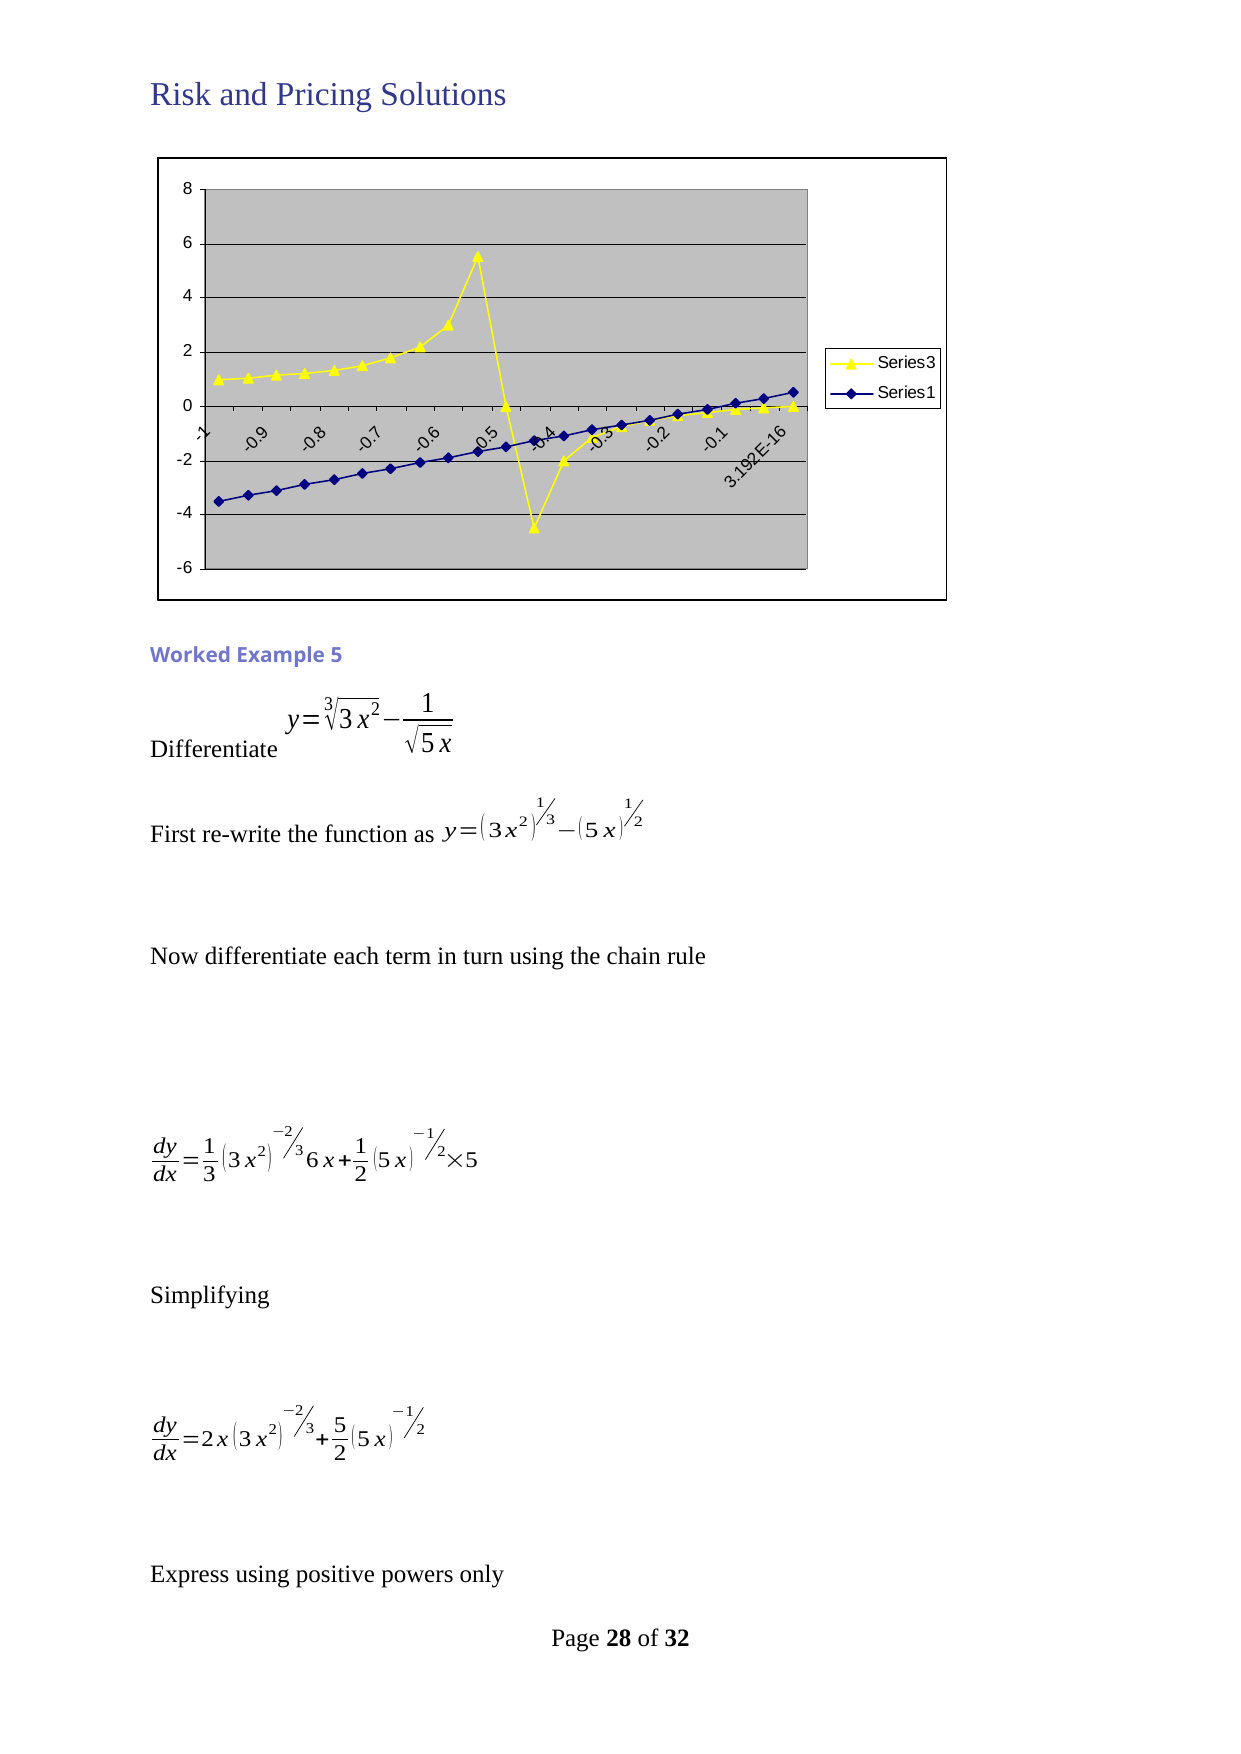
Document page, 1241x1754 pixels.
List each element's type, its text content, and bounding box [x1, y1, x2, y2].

text Now differentiate each term in turn using the chain rule [150, 941, 1090, 970]
text Differentiate [150, 687, 1090, 763]
text Express using positive powers only [150, 1559, 1090, 1587]
subtitle Worked Example 5 [150, 640, 1090, 668]
text Simplifying [150, 1281, 1090, 1309]
text First re-write the function as [150, 795, 1090, 848]
